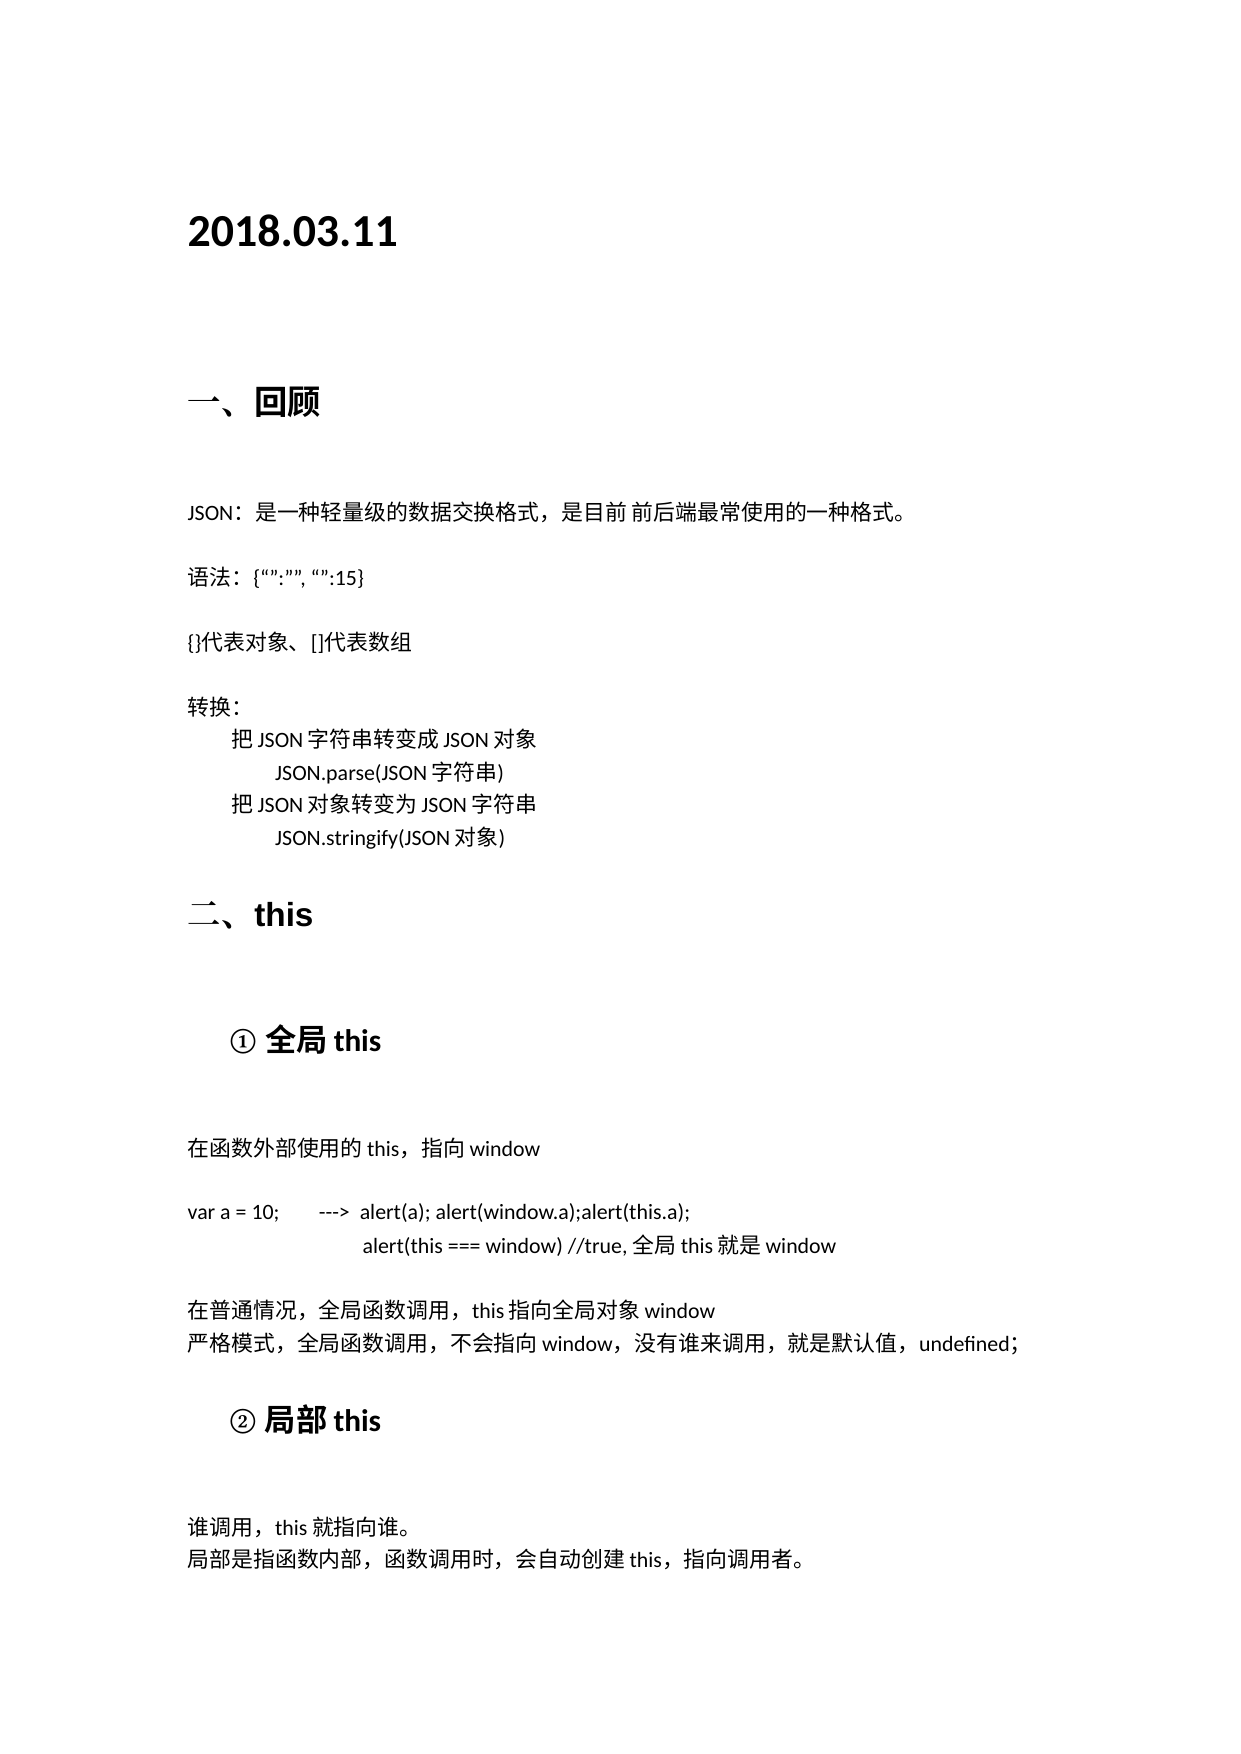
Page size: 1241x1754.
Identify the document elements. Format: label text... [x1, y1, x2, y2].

text 局部是指函数内部，函数调用时，会自动创建this，指向调用者。 [187, 1549, 1053, 1582]
text {}代表对象、[]代表数组 [187, 632, 1053, 664]
text alert(this === window) //true, 全局this就是window [319, 1235, 1053, 1268]
text JSON：是一种轻量级的数据交换格式，是目前 前后端最常使用的一种格式。 [187, 502, 1053, 534]
subtitle 局部this [187, 1392, 1053, 1457]
subtitle 回顾 [187, 375, 1053, 440]
subtitle this [187, 886, 1053, 951]
text 谁调用，this就指向谁。 [187, 1517, 1053, 1549]
text 严格模式，全局函数调用，不会指向window，没有谁来调用，就是默认值，undefined； [187, 1333, 1053, 1365]
text 转换： [187, 697, 1053, 729]
text 在普通情况，全局函数调用，this指向全局对象window [187, 1300, 1053, 1333]
text 把JSON字符串转变成JSON对象 [187, 729, 1053, 762]
text 把JSON对象转变为JSON字符串 [187, 794, 1053, 827]
text JSON.stringify(JSON对象) [231, 827, 1053, 859]
text var a = 10; ---> alert(a); alert(window.a);alert(this.a); [187, 1203, 1053, 1235]
subtitle 全局this [187, 1013, 1053, 1078]
text 在函数外部使用的this，指向window [187, 1138, 1053, 1170]
text 语法：{“”:””, “”:15} [187, 567, 1053, 599]
subtitle 2018.03.11 [187, 197, 1053, 262]
text JSON.parse(JSON字符串) [231, 762, 1053, 794]
